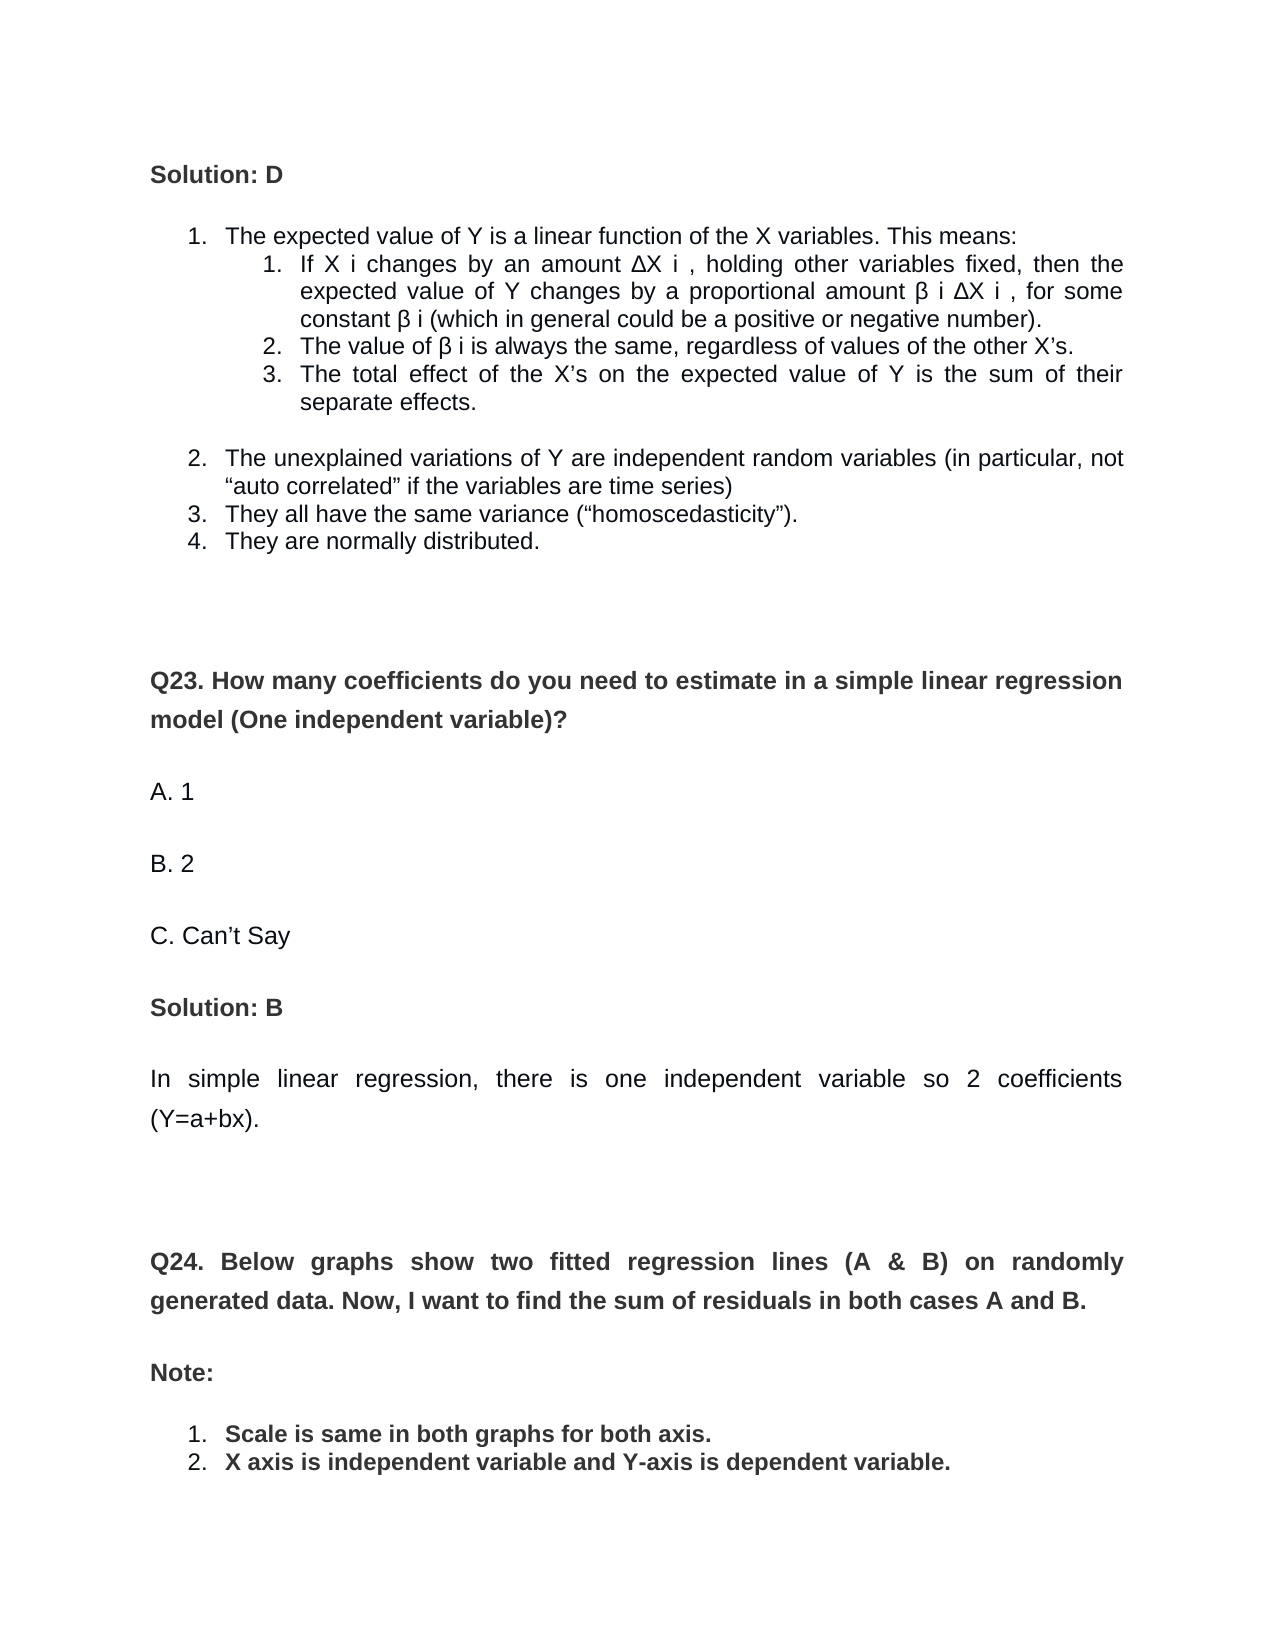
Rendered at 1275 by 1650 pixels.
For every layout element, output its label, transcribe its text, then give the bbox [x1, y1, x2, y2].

text Solution: B [150, 982, 1125, 1021]
list The expected value of Y is a linear function of the X variables. This means: [187, 222, 1125, 249]
text C. Can’t Say [150, 910, 1125, 949]
list The value of β i is always the same, regardless of values of the other X’s. [262, 332, 1125, 360]
text Q23. How many coefficients do you need to estimate in a simple linear regression model (One independent variable)? [150, 656, 1125, 734]
list The total effect of the X’s on the expected value of Y is the sum of their separate effects. [262, 360, 1125, 415]
list Scale is same in both graphs for both axis. [187, 1420, 1125, 1447]
text Solution: D [150, 150, 1125, 189]
list If X i changes by an amount ∆X i , holding other variables fixed, then the expected value of Y changes by a proportional amount β i ∆X i , for some constant β i (which in general could be a positive or negative number). [262, 249, 1125, 332]
text Note: [150, 1348, 1125, 1387]
list X axis is independent variable and Y-axis is dependent variable. [187, 1447, 1125, 1475]
text A. 1 [150, 767, 1125, 806]
list They all have the same variance (“homoscedasticity”). [187, 499, 1125, 527]
list They are normally distributed. [187, 527, 1125, 555]
list The unexplained variations of Y are independent random variables (in particular, not “auto correlated” if the variables are time series) [187, 444, 1125, 499]
text B. 2 [150, 838, 1125, 878]
text Q24. Below graphs show two fitted regression lines (A & B) on randomly generated data. Now, I want to find the sum of residuals in both cases A and B. [150, 1237, 1125, 1315]
text In simple linear regression, there is one independent variable so 2 coefficients (Y=a+bx). [150, 1054, 1125, 1132]
